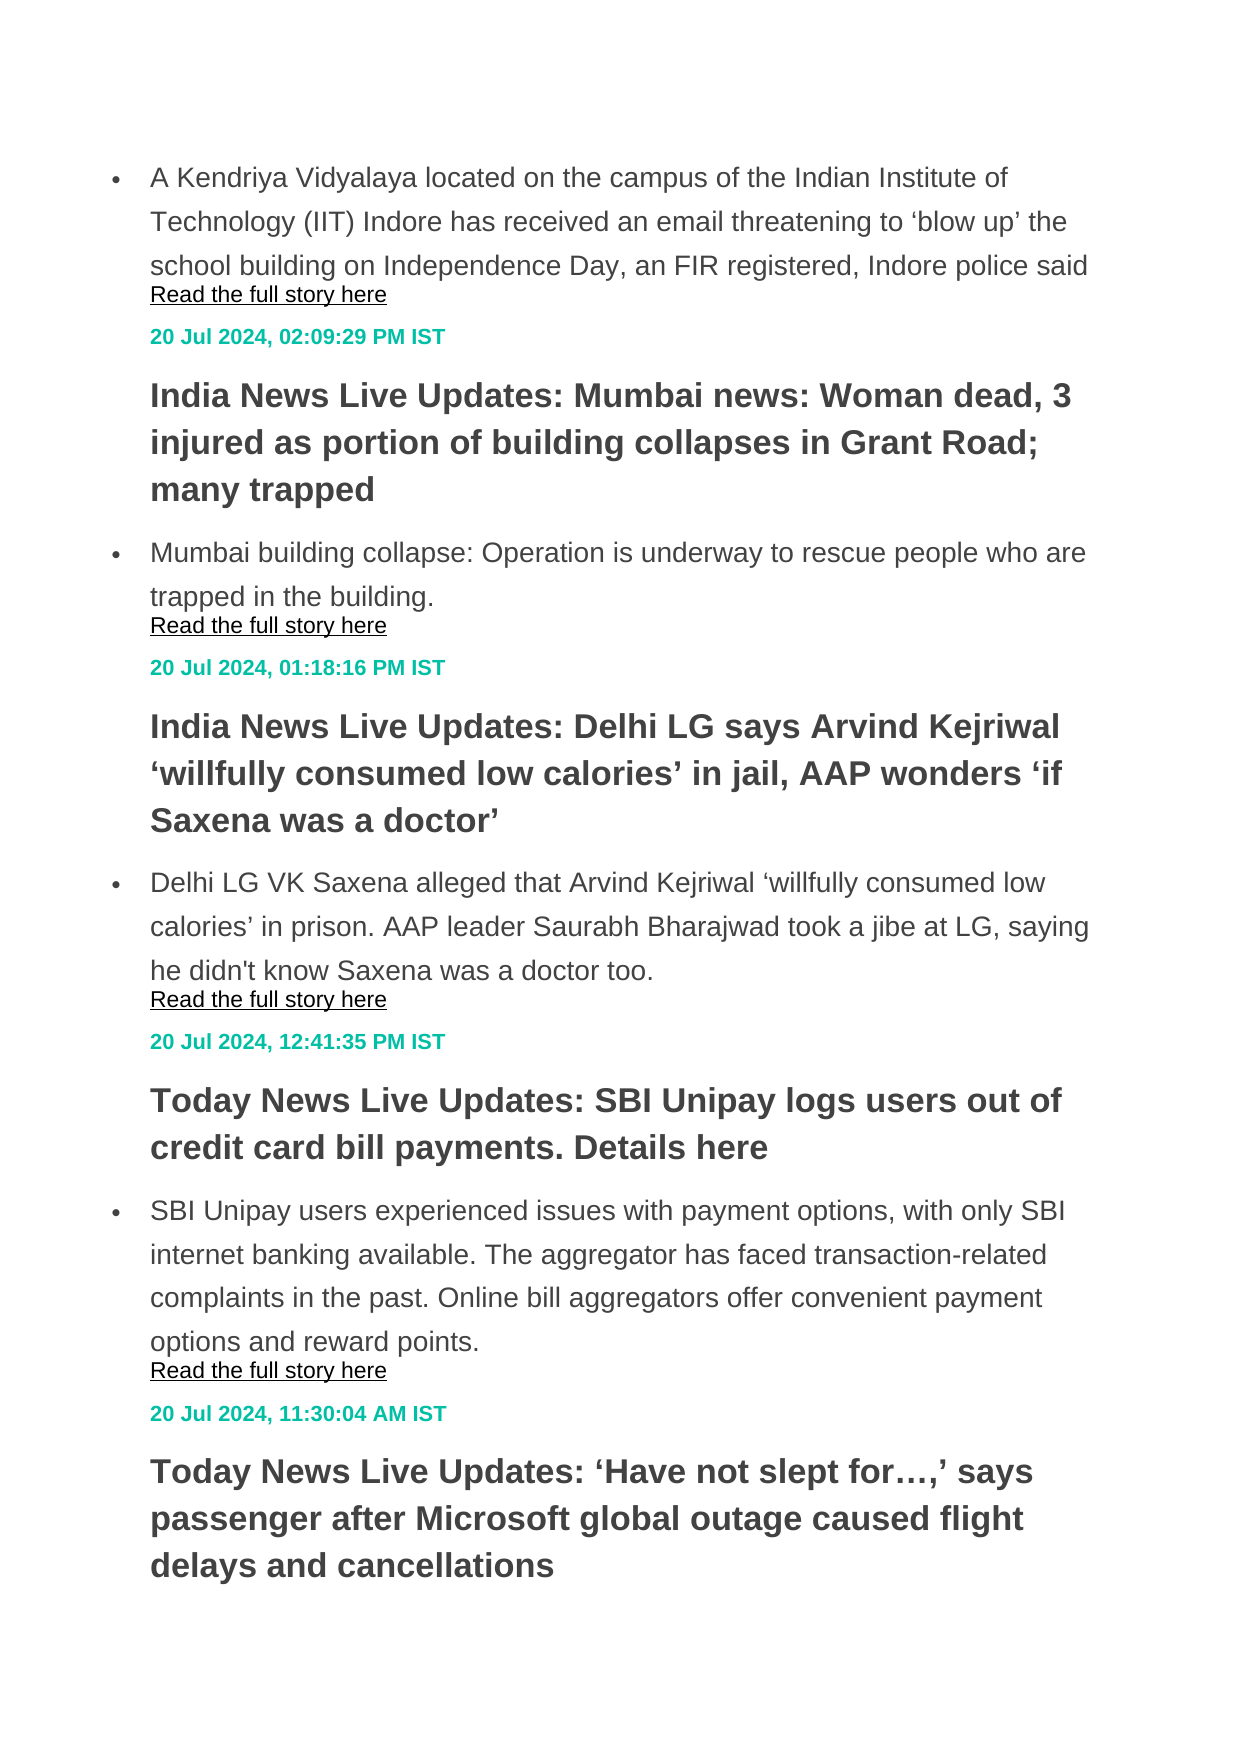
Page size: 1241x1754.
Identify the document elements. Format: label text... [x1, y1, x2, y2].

text Read the full story here [150, 612, 1090, 638]
subtitle Today News Live Updates: ‘Have not slept for…,’ says passenger after Microsoft global outage caused flight delays and cancellations [150, 1444, 1090, 1585]
list A Kendriya Vidyalaya located on the campus of the Indian Institute of Technology (IIT) Indore has received an email threatening to ‘blow up’ the school building on Independence Day, an FIR registered, Indore police said [112, 150, 1090, 281]
text 20 Jul 2024, 02:09:29 PM IST [150, 324, 1090, 349]
text Read the full story here [150, 986, 1090, 1013]
list Delhi LG VK Saxena alleged that Arvind Kejriwal ‘willfully consumed low calories’ in prison. AAP leader Saurabh Bharajwad took a jibe at LG, saying he didn't know Saxena was a doctor too. [112, 855, 1090, 986]
text Read the full story here [150, 1357, 1090, 1384]
text 20 Jul 2024, 11:30:04 AM IST [150, 1401, 1090, 1426]
subtitle India News Live Updates: Delhi LG says Arvind Kejriwal ‘willfully consumed low calories’ in jail, AAP wonders ‘if Saxena was a doctor’ [150, 699, 1090, 839]
subtitle India News Live Updates: Mumbai news: Woman dead, 3 injured as portion of building collapses in Grant Road; many trapped [150, 368, 1090, 509]
text Read the full story here [150, 281, 1090, 308]
text 20 Jul 2024, 12:41:35 PM IST [150, 1029, 1090, 1054]
list SBI Unipay users experienced issues with payment options, with only SBI internet banking available. The aggregator has faced transaction-related complaints in the past. Online bill aggregators offer convenient payment options and reward points. [112, 1182, 1090, 1357]
text 20 Jul 2024, 01:18:16 PM IST [150, 655, 1090, 680]
subtitle Today News Live Updates: SBI Unipay logs users out of credit card bill payments. Details here [150, 1073, 1090, 1167]
list Mumbai building collapse: Operation is underway to rescue people who are trapped in the building. [112, 524, 1090, 612]
